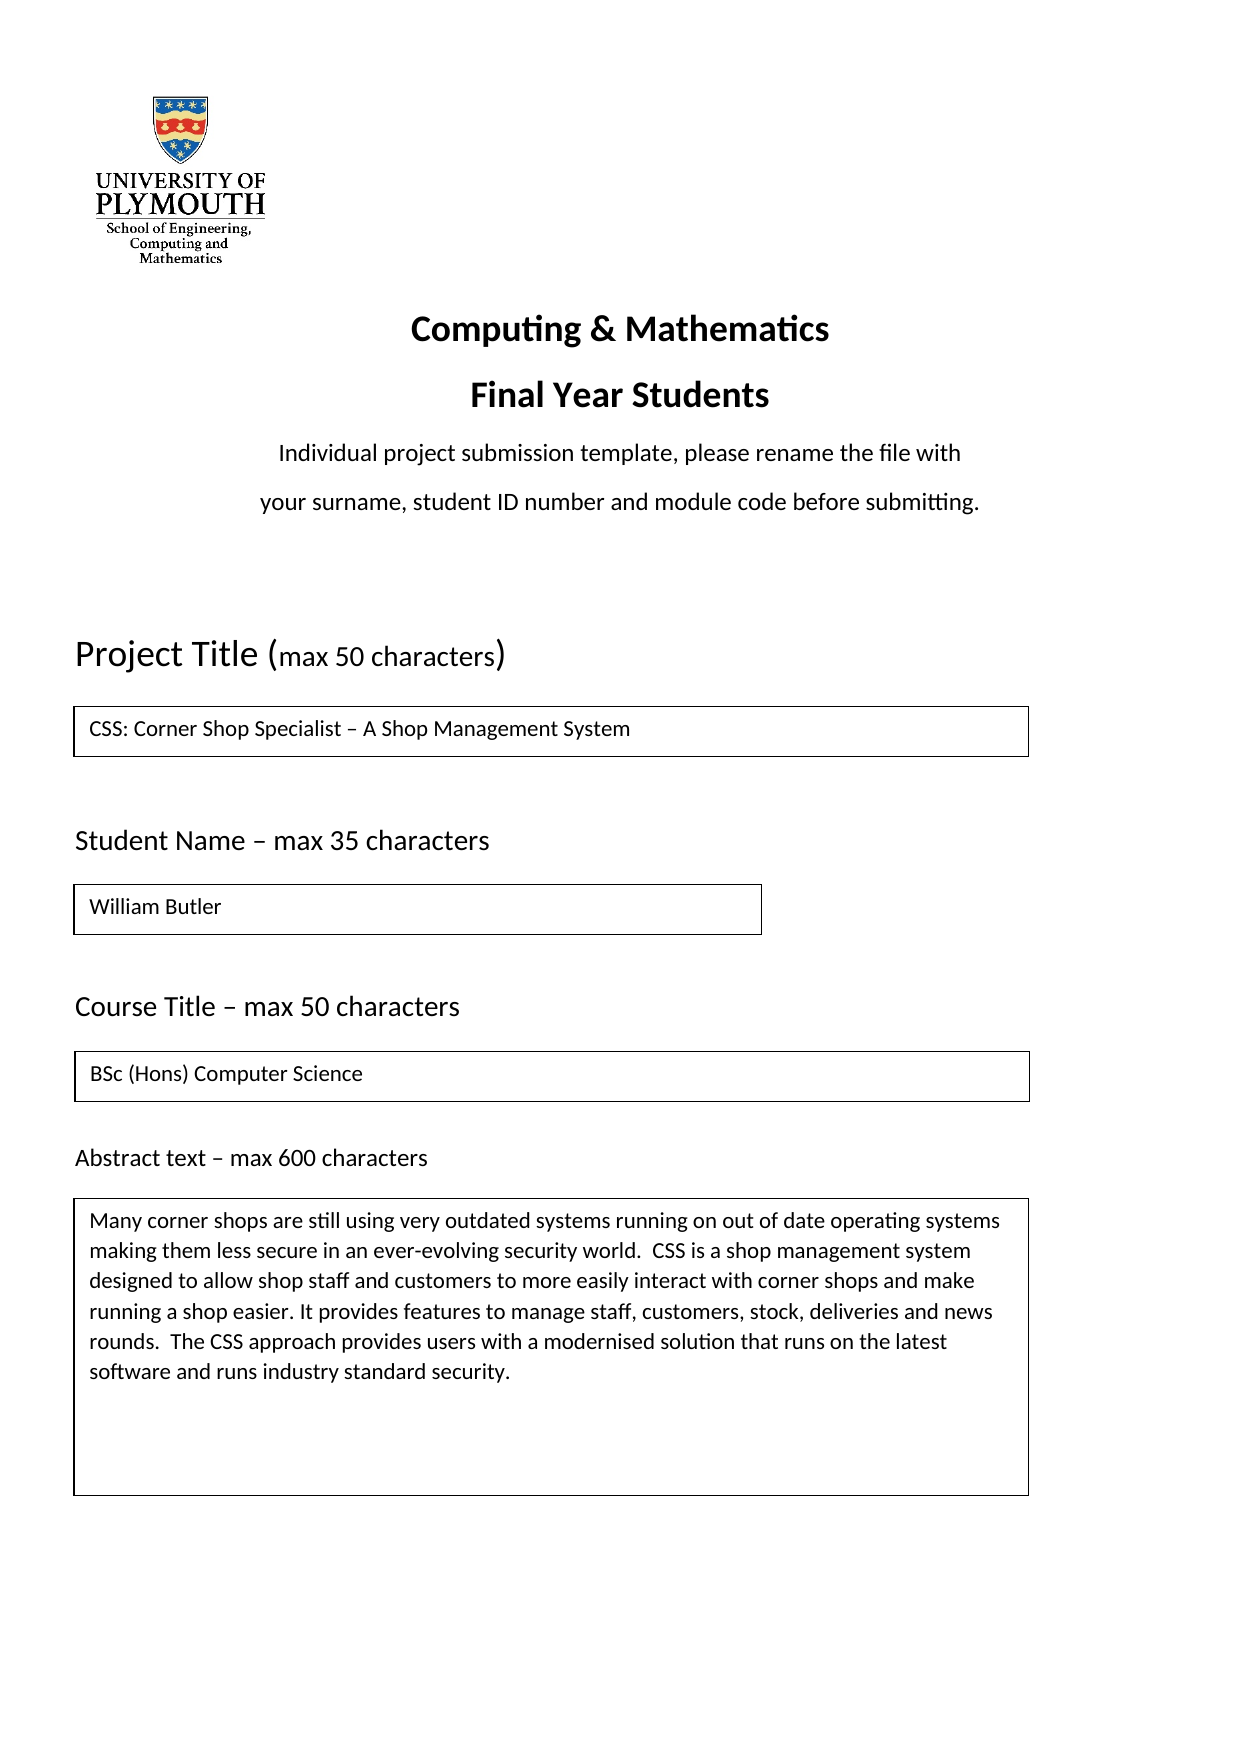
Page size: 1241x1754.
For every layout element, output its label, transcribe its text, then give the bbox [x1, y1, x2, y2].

picture [75, 75, 286, 285]
text Abstract text – max 600 characters [75, 1142, 1165, 1173]
text Individual project submission template, please rename the file with [75, 437, 1165, 467]
text Project Title (max 50 characters) [75, 630, 1165, 676]
text your surname, student ID number and module code before submitting. [75, 487, 1165, 517]
text Computing & Mathematics [75, 305, 1165, 351]
text Course Title – max 50 characters [75, 988, 1165, 1023]
text Student Name – max 35 characters [75, 822, 1165, 858]
text Final Year Students [75, 371, 1165, 417]
